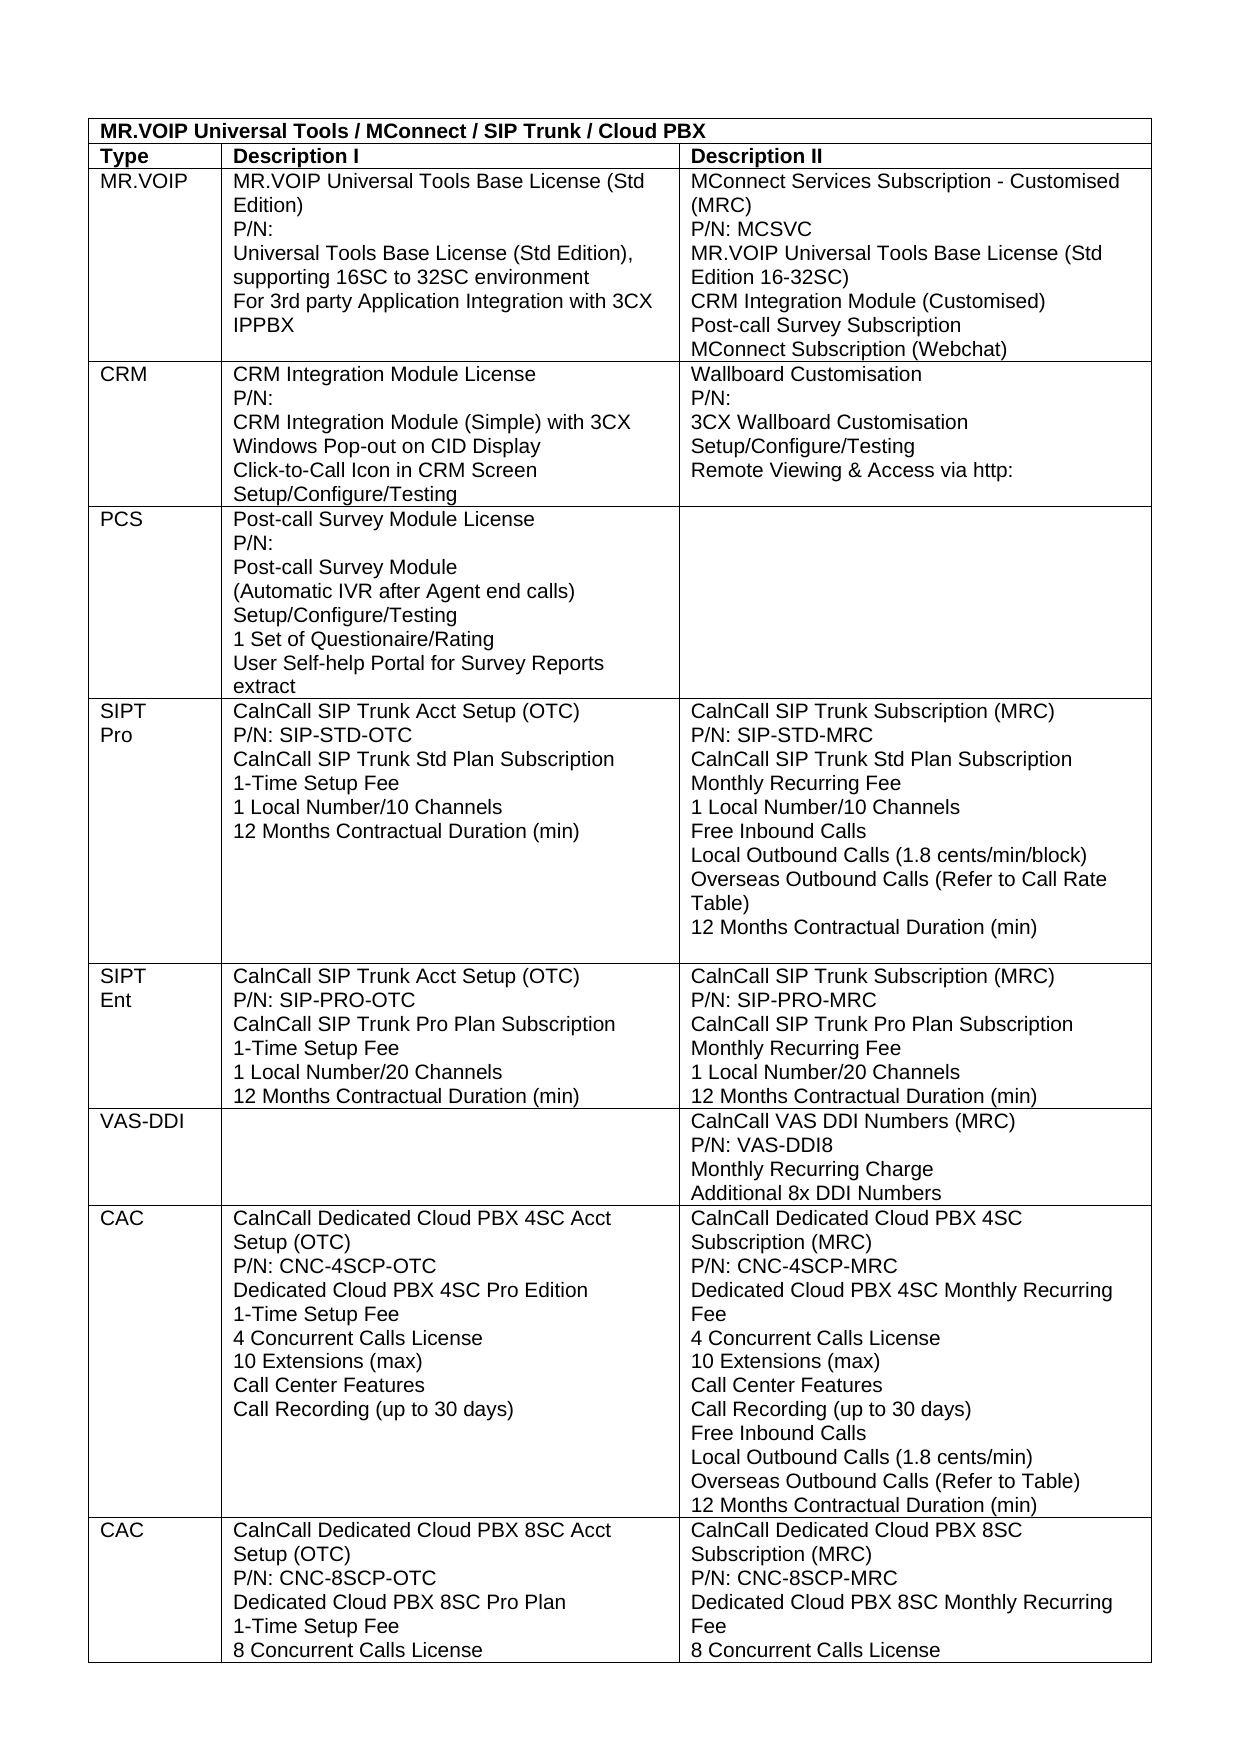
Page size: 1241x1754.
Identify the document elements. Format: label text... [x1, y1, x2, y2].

table_cell CAC [89, 1206, 221, 1517]
table_cell SIPT Ent [89, 964, 221, 1108]
table_cell CalnCall Dedicated Cloud PBX 4SC Subscription (MRC) P/N: CNC-4SCP-MRC Dedicated Cloud PBX 4SC Monthly Recurring Fee 4 Concurrent Calls License 10 Extensions (max) Call Center Features Call Recording (up to 30 days) Free Inbound Calls Local Outbound Calls (1.8 cents/min) Overseas Outbound Calls (Refer to Table) 12 Months Contractual Duration (min) [680, 1206, 1151, 1517]
table_cell CRM [89, 362, 221, 506]
table_cell CalnCall VAS DDI Numbers (MRC) P/N: VAS-DDI8 Monthly Recurring Charge Additional 8x DDI Numbers [680, 1109, 1151, 1204]
table_cell Description I [222, 144, 679, 168]
table_cell CalnCall SIP Trunk Acct Setup (OTC) P/N: SIP-STD-OTC CalnCall SIP Trunk Std Plan Subscription 1-Time Setup Fee 1 Local Number/10 Channels 12 Months Contractual Duration (min) [222, 699, 679, 963]
table_cell CAC [89, 1518, 221, 1662]
table_cell CalnCall SIP Trunk Acct Setup (OTC) P/N: SIP-PRO-OTC CalnCall SIP Trunk Pro Plan Subscription 1-Time Setup Fee 1 Local Number/20 Channels 12 Months Contractual Duration (min) [222, 964, 679, 1108]
table_cell Type [89, 144, 221, 168]
table_cell Post-call Survey Module License P/N: Post-call Survey Module (Automatic IVR after Agent end calls) Setup/Configure/Testing 1 Set of Questionaire/Rating User Self-help Portal for Survey Reports extract [222, 507, 679, 698]
table_cell [222, 1109, 679, 1204]
table_cell VAS-DDI [89, 1109, 221, 1204]
table_cell MR.VOIP Universal Tools Base License (Std Edition) P/N: Universal Tools Base License (Std Edition), supporting 16SC to 32SC environment For 3rd party Application Integration with 3CX IPPBX [222, 169, 679, 361]
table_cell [680, 1518, 1151, 1662]
table_cell Description II [680, 144, 1151, 168]
table_cell Wallboard Customisation P/N: 3CX Wallboard Customisation Setup/Configure/Testing Remote Viewing & Access via http: [680, 362, 1151, 506]
table_header MR.VOIP Universal Tools / MConnect / SIP Trunk / Cloud PBX [89, 119, 1151, 143]
table_cell CalnCall SIP Trunk Subscription (MRC) P/N: SIP-STD-MRC CalnCall SIP Trunk Std Plan Subscription Monthly Recurring Fee 1 Local Number/10 Channels Free Inbound Calls Local Outbound Calls (1.8 cents/min/block) Overseas Outbound Calls (Refer to Call Rate Table) 12 Months Contractual Duration (min) [680, 699, 1151, 963]
table_cell CRM Integration Module License P/N: CRM Integration Module (Simple) with 3CX Windows Pop-out on CID Display Click-to-Call Icon in CRM Screen Setup/Configure/Testing [222, 362, 679, 506]
table_cell [680, 507, 1151, 698]
table_cell SIPT Pro [89, 699, 221, 963]
table_cell CalnCall SIP Trunk Subscription (MRC) P/N: SIP-PRO-MRC CalnCall SIP Trunk Pro Plan Subscription Monthly Recurring Fee 1 Local Number/20 Channels 12 Months Contractual Duration (min) [680, 964, 1151, 1108]
table_cell CalnCall Dedicated Cloud PBX 4SC Acct Setup (OTC) P/N: CNC-4SCP-OTC Dedicated Cloud PBX 4SC Pro Edition 1-Time Setup Fee 4 Concurrent Calls License 10 Extensions (max) Call Center Features Call Recording (up to 30 days) [222, 1206, 679, 1517]
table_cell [222, 1518, 679, 1662]
table_cell PCS [89, 507, 221, 698]
table_cell MR.VOIP [89, 169, 221, 361]
table_cell MConnect Services Subscription - Customised (MRC) P/N: MCSVC MR.VOIP Universal Tools Base License (Std Edition 16-32SC) CRM Integration Module (Customised) Post-call Survey Subscription MConnect Subscription (Webchat) [680, 169, 1151, 361]
